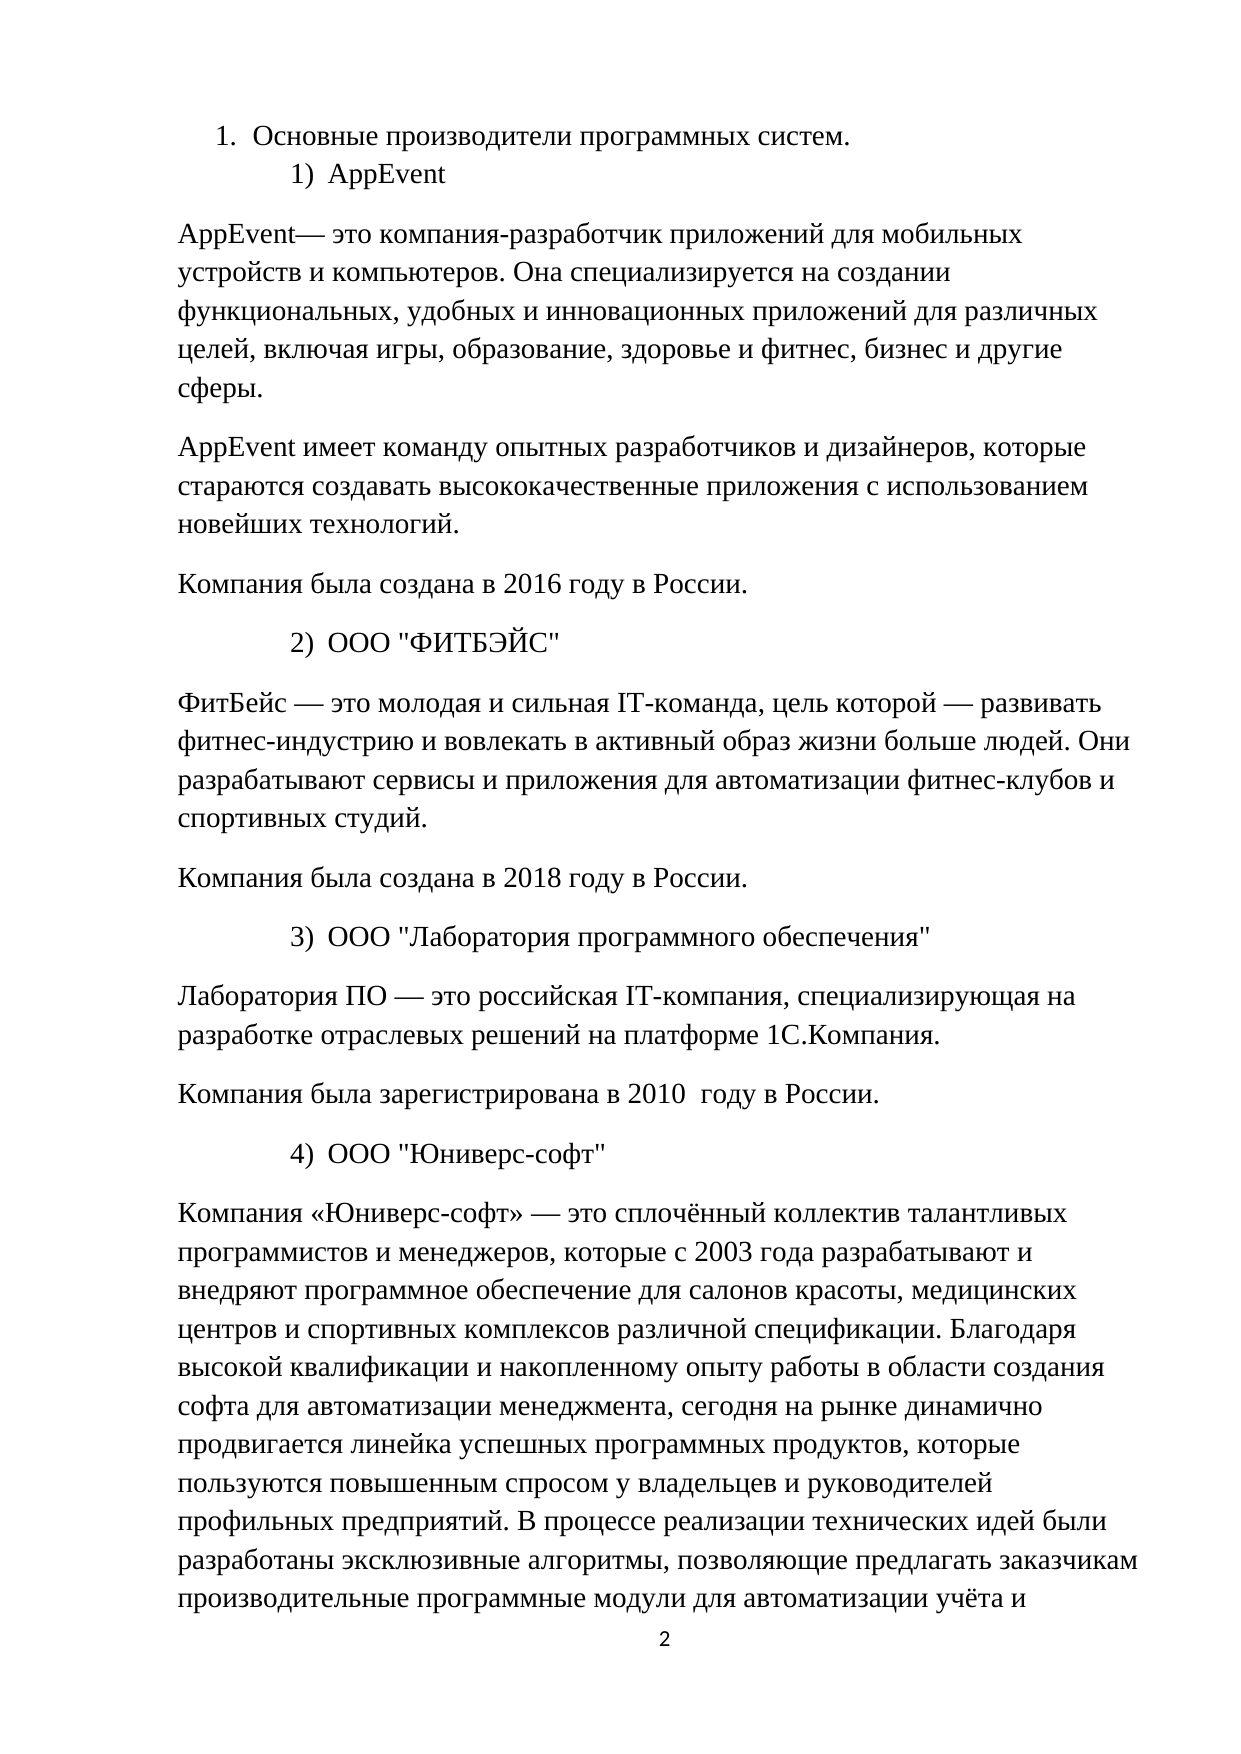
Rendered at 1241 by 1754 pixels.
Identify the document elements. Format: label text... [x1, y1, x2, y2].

text Лаборатория ПО — это российская IT-компания, специализирующая на разработке отраслевых решений на платформе 1C.Компания. [177, 978, 1152, 1051]
text AppEvent имеет команду опытных разработчиков и дизайнеров, которые стараются создавать высококачественные приложения с использованием новейших технологий. [177, 429, 1152, 540]
list ООО "Юниверс-софт" [290, 1136, 1152, 1169]
list ООО "Лаборатория программного обеспечения" [290, 919, 1152, 953]
text ФитБейс — это молодая и сильная IT-команда, цель которой — развивать фитнес-индустрию и вовлекать в активный образ жизни больше людей. Они разрабатывают сервисы и приложения для автоматизации фитнес-клубов и спортивных студий. [177, 685, 1152, 834]
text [177, 1195, 1152, 1614]
list ООО "ФИТБЭЙС" [290, 625, 1152, 659]
list Основные производители программных систем. [215, 118, 1152, 152]
text AppEvent— это компания-разработчик приложений для мобильных устройств и компьютеров. Она специализируется на создании функциональных, удобных и инновационных приложений для различных целей, включая игры, образование, здоровье и фитнес, бизнес и другие сферы. [177, 216, 1152, 404]
text Компания была зарегистрирована в 2010 году в России. [177, 1076, 1152, 1110]
text Компания была создана в 2016 году в России. [177, 566, 1152, 599]
text Компания была создана в 2018 году в России. [177, 860, 1152, 893]
list AppEvent [290, 157, 1152, 190]
